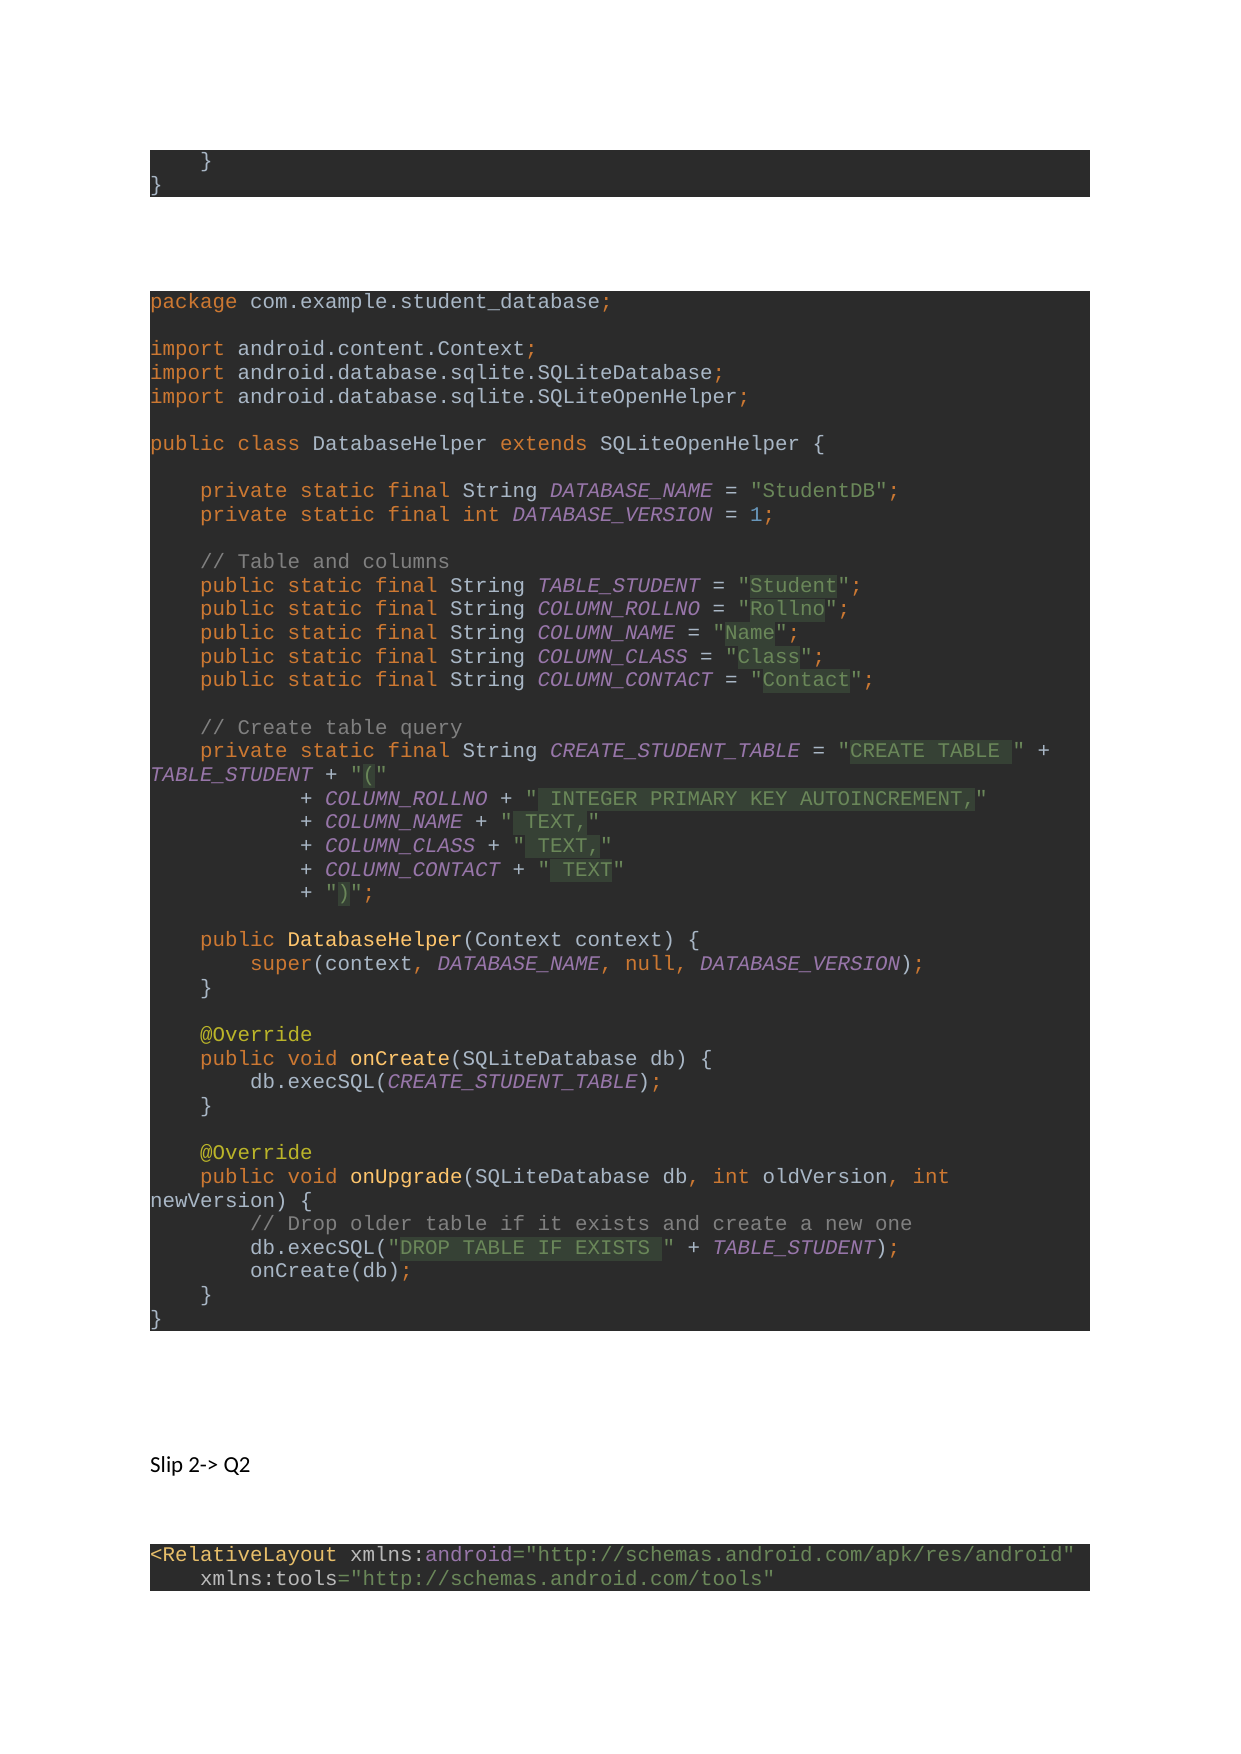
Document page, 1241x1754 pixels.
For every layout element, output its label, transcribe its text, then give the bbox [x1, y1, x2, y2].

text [150, 1544, 1090, 1591]
text package com.example.student_database; import android.content.Context; import android.database.sqlite.SQLiteDatabase; import android.database.sqlite.SQLiteOpenHelper; public class DatabaseHelper extends SQLiteOpenHelper { private static final String DATABASE_NAME = "StudentDB"; private static final int DATABASE_VERSION = 1; // Table and columns public static final String TABLE_STUDENT = "Student"; public static final String COLUMN_ROLLNO = "Rollno"; public static final String COLUMN_NAME = "Name"; public static final String COLUMN_CLASS = "Class"; public static final String COLUMN_CONTACT = "Contact"; // Create table query private static final String CREATE_STUDENT_TABLE = "CREATE TABLE " + TABLE_STUDENT + "(" + COLUMN_ROLLNO + " INTEGER PRIMARY KEY AUTOINCREMENT," + COLUMN_NAME + " TEXT," + COLUMN_CLASS + " TEXT," + COLUMN_CONTACT + " TEXT" + ")"; public DatabaseHelper(Context context) { super(context, DATABASE_NAME, null, DATABASE_VERSION); } @Override public void onCreate(SQLiteDatabase db) { db.execSQL(CREATE_STUDENT_TABLE); } @Override public void onUpgrade(SQLiteDatabase db, int oldVersion, int newVersion) { // Drop older table if it exists and create a new one db.execSQL("DROP TABLE IF EXISTS " + TABLE_STUDENT); onCreate(db); } } [150, 291, 1090, 1331]
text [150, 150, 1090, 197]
text Slip 2-> Q2 [150, 1450, 1090, 1478]
